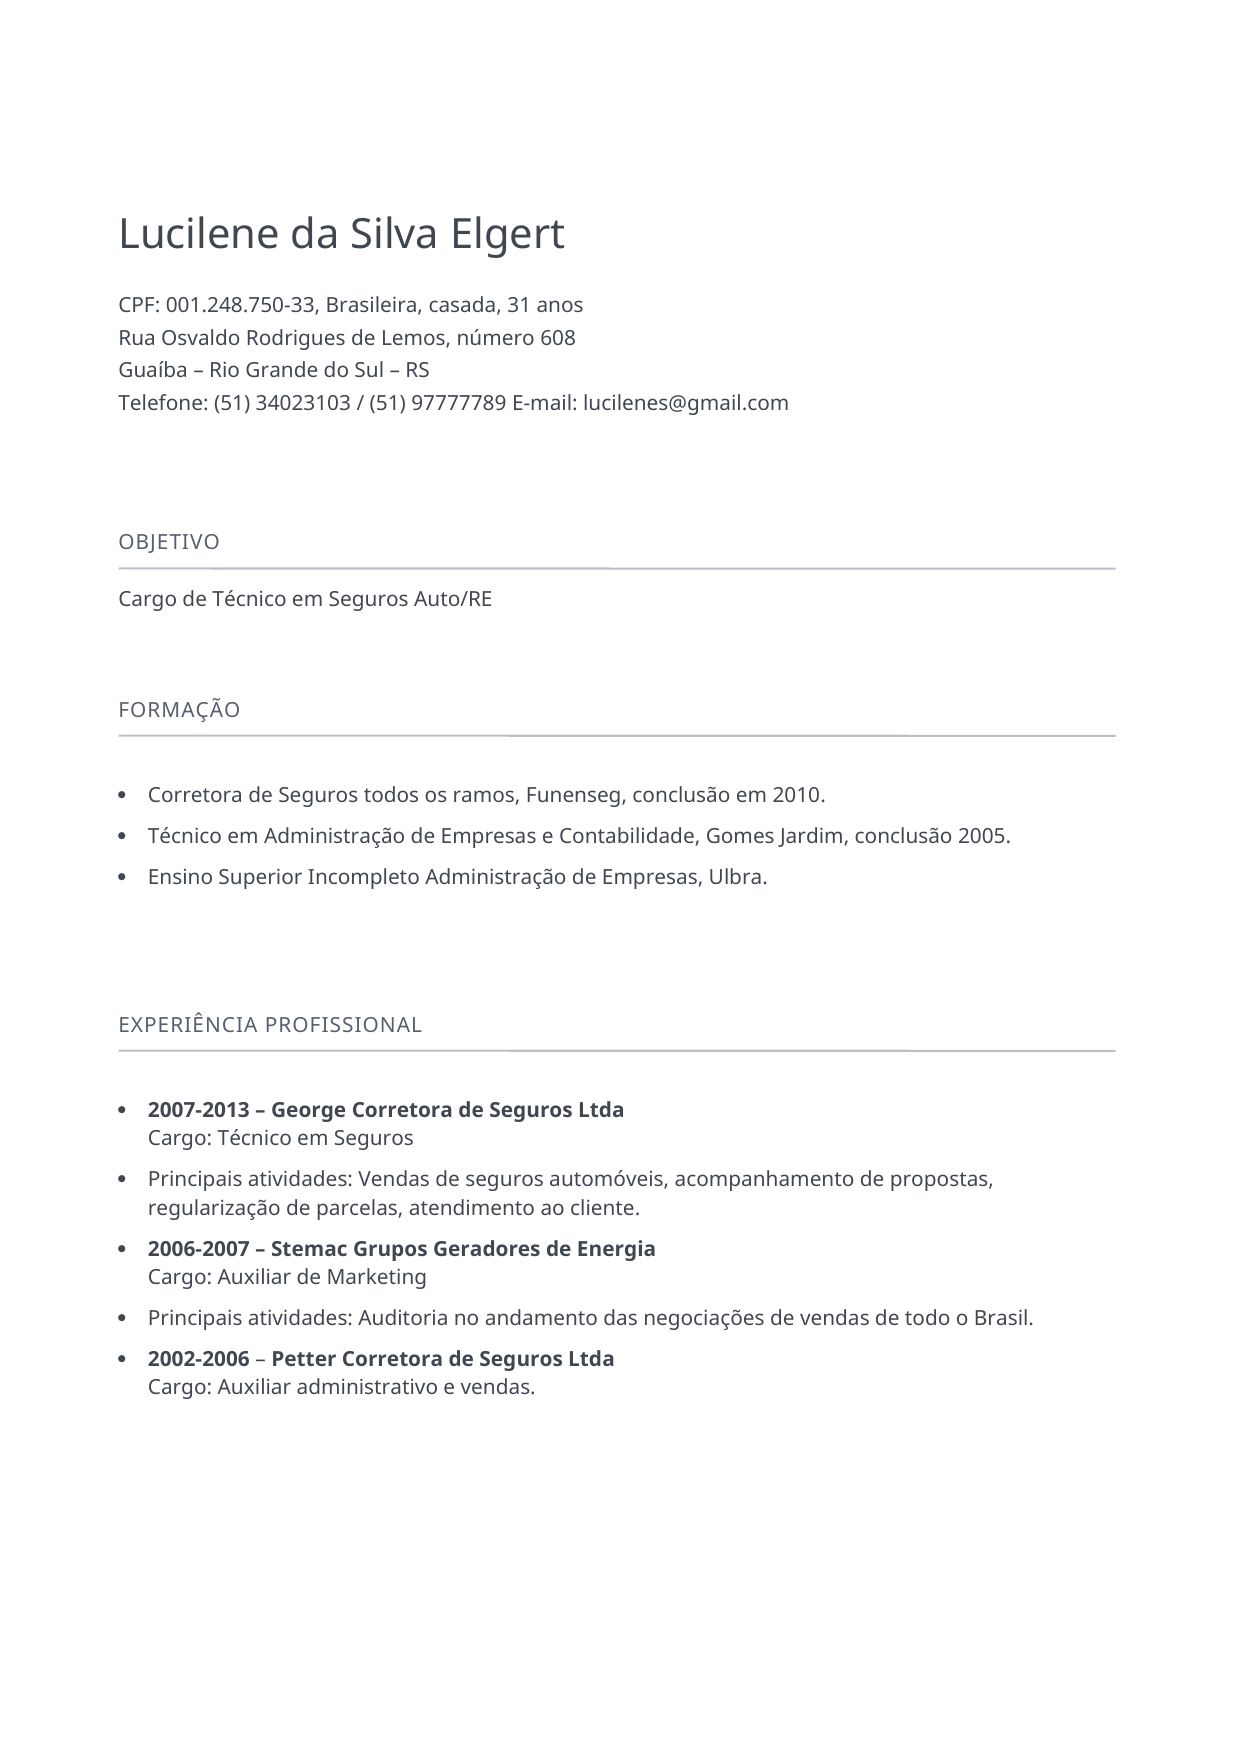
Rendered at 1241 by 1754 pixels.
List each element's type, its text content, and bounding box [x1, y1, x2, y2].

list Corretora de Seguros todos os ramos, Funenseg, conclusão em 2010. [118, 780, 1122, 808]
text objetivo [118, 527, 1122, 556]
list Principais atividades: Vendas de seguros automóveis, acompanhamento de propostas, regularização de parcelas, atendimento ao cliente. [118, 1164, 1122, 1221]
list Principais atividades: Auditoria no andamento das negociações de vendas de todo o Brasil. [118, 1303, 1122, 1332]
list Ensino Superior Incompleto Administração de Empresas, Ulbra. [118, 862, 1122, 890]
list 2007-2013 – George Corretora de Seguros Ltda Cargo: Técnico em Seguros [118, 1095, 1122, 1152]
text FORMAÇÃO [118, 695, 1122, 723]
text Lucilene da Silva Elgert [118, 204, 1122, 261]
list 2006-2007 – Stemac Grupos Geradores de Energia Cargo: Auxiliar de Marketing [118, 1234, 1122, 1291]
text Cargo de Técnico em Seguros Auto/RE [118, 584, 1122, 613]
text EXPERIÊNCIA PROFISSIONAL [118, 1010, 1122, 1038]
list 2002-2006 – Petter Corretora de Seguros Ltda Cargo: Auxiliar administrativo e vendas. [118, 1344, 1122, 1401]
text CPF: 001.248.750-33, Brasileira, casada, 31 anos Rua Osvaldo Rodrigues de Lemos, número 608 Guaíba – Rio Grande do Sul – RS Telefone: (51) 34023103 / (51) 97777789 E-mail: lucilenes@gmail.com [118, 290, 1122, 449]
list Técnico em Administração de Empresas e Contabilidade, Gomes Jardim, conclusão 2005. [118, 821, 1122, 849]
